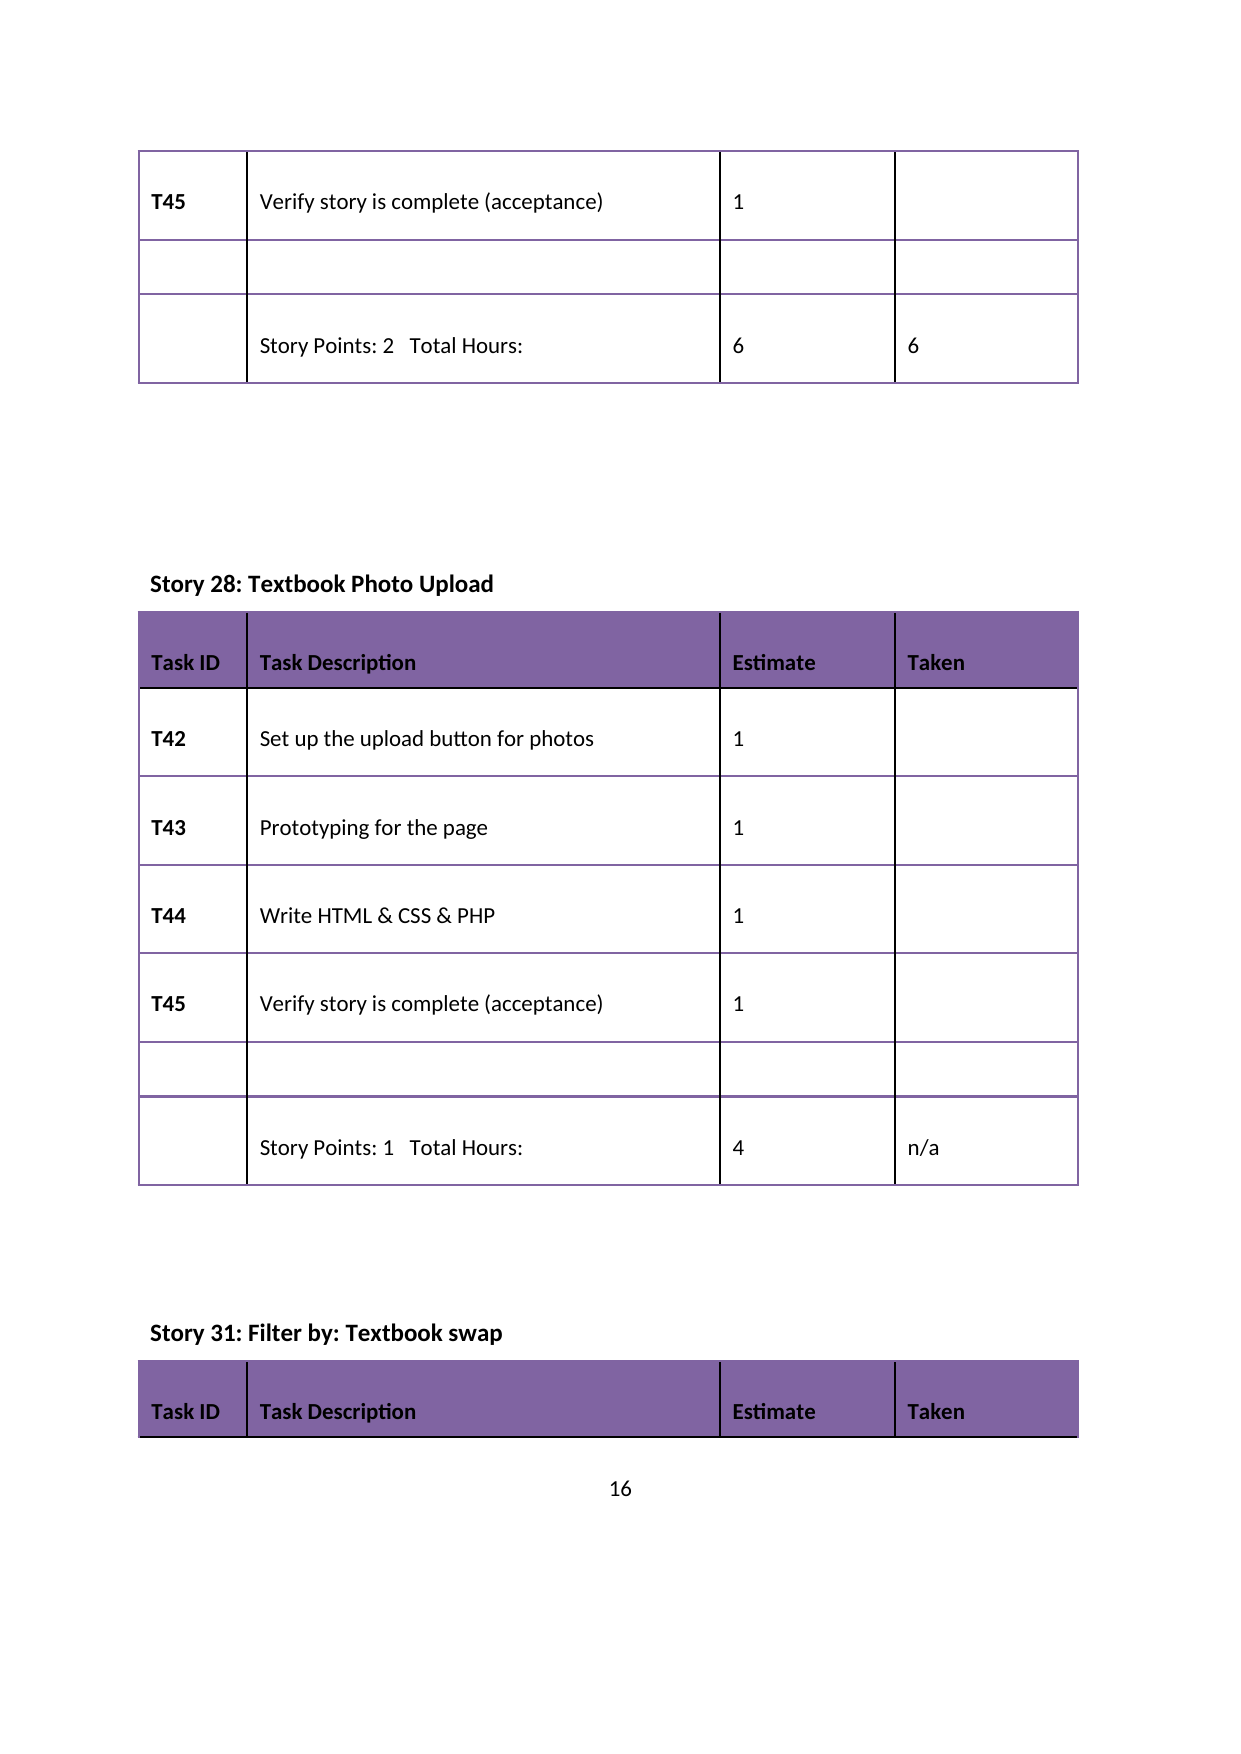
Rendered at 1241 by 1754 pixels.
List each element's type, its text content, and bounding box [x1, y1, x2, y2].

table_header Task ID [140, 613, 246, 687]
table_cell Set up the upload button for photos [248, 689, 719, 775]
table_cell 4 [721, 1098, 894, 1184]
table_cell [140, 1098, 246, 1184]
table_cell 1 [721, 152, 894, 238]
subtitle Story 31: Filter by: Textbook swap [150, 1317, 1090, 1347]
table_cell 6 [896, 295, 1077, 382]
table_cell Write HTML & CSS & PHP [248, 866, 719, 952]
table_cell 1 [721, 777, 894, 864]
table_header Task Description [248, 613, 719, 687]
table_cell T45 [140, 152, 246, 238]
table_cell [896, 241, 1077, 293]
table_cell [721, 1043, 894, 1095]
table_cell [140, 241, 246, 293]
table_cell Prototyping for the page [248, 777, 719, 864]
table_cell 1 [721, 954, 894, 1041]
table_cell [140, 295, 246, 382]
table_header Task Description [248, 1362, 719, 1436]
table_cell T42 [140, 689, 246, 775]
table_cell 1 [721, 866, 894, 952]
table_cell Story Points: 1 Total Hours: [248, 1098, 719, 1184]
table_header Task ID [140, 1362, 246, 1436]
table_cell [248, 241, 719, 293]
subtitle Story 28: Textbook Photo Upload [150, 568, 1090, 598]
table_cell [140, 1043, 246, 1095]
table_cell [248, 1043, 719, 1095]
table_cell [896, 866, 1077, 952]
table_cell 6 [721, 295, 894, 382]
table_cell T43 [140, 777, 246, 864]
table_header Taken [896, 1362, 1077, 1436]
table_cell 1 [721, 689, 894, 775]
table_header Estimate [721, 1362, 894, 1436]
table_header Estimate [721, 613, 894, 687]
table_cell [896, 152, 1077, 238]
table_cell Verify story is complete (acceptance) [248, 152, 719, 238]
table_header Taken [896, 613, 1077, 687]
table_cell Verify story is complete (acceptance) [248, 954, 719, 1041]
table_cell [896, 954, 1077, 1041]
table_cell T45 [140, 954, 246, 1041]
table_cell [896, 689, 1077, 775]
table_cell n/a [896, 1098, 1077, 1184]
table_cell [896, 777, 1077, 864]
table_cell [896, 1043, 1077, 1095]
table_cell T44 [140, 866, 246, 952]
table_cell Story Points: 2 Total Hours: [248, 295, 719, 382]
table_cell [721, 241, 894, 293]
